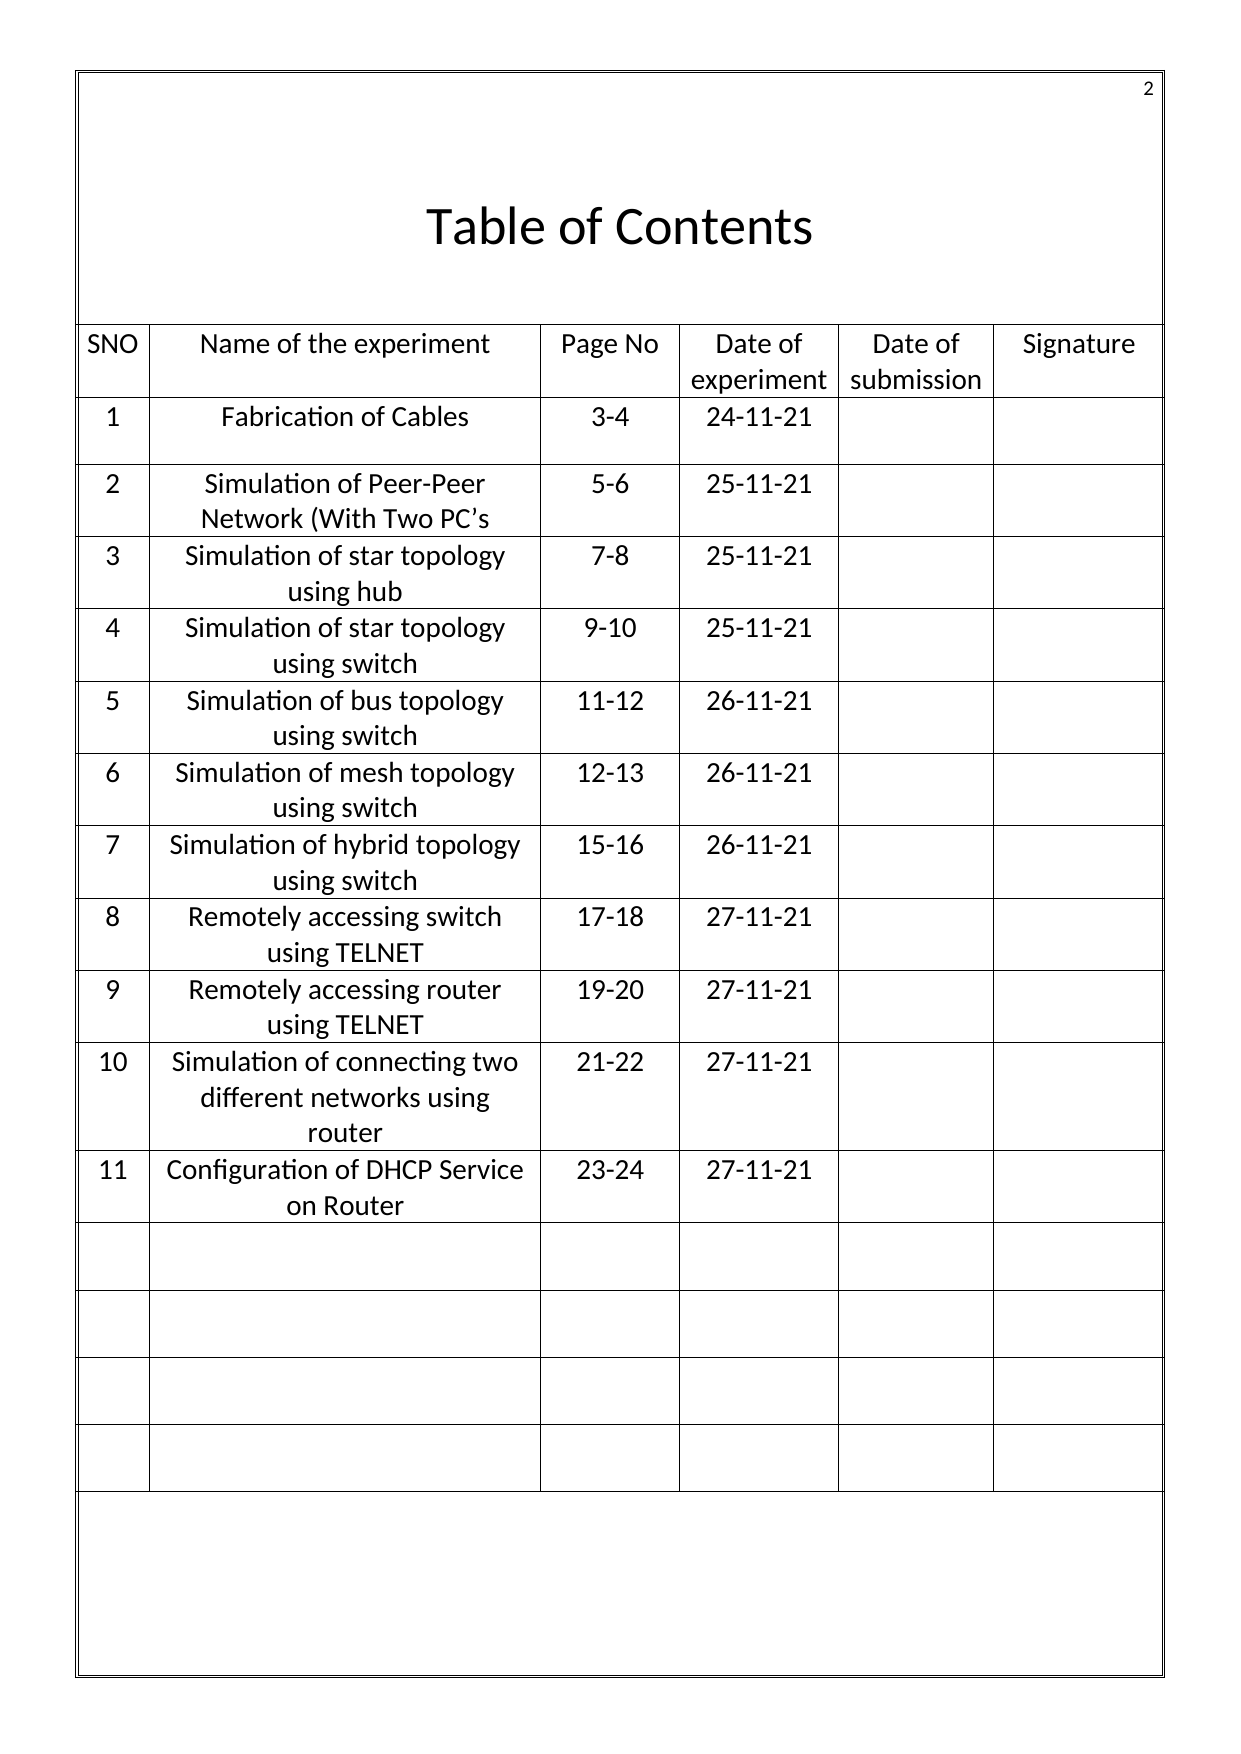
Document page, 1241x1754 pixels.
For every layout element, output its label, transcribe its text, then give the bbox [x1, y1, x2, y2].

table_cell [680, 1358, 838, 1424]
table_header Date of submission [839, 325, 993, 397]
table_header Date of experiment [680, 325, 838, 397]
table_cell [839, 1043, 993, 1150]
table_cell 5-6 [541, 465, 679, 536]
table_cell 7-8 [541, 537, 679, 608]
table_cell 24-11-21 [680, 398, 838, 464]
table_header SNO [79, 325, 149, 397]
table_cell 9 [79, 971, 149, 1042]
table_cell [994, 682, 1162, 753]
table_cell 27-11-21 [680, 971, 838, 1042]
table_cell [150, 1291, 540, 1357]
table_cell 8 [79, 899, 149, 970]
table_cell 27-11-21 [680, 899, 838, 970]
table_cell 10 [79, 1043, 149, 1150]
table_cell [839, 971, 993, 1042]
table_cell 26-11-21 [680, 754, 838, 825]
table_cell [150, 1358, 540, 1424]
table_cell 4 [79, 609, 149, 681]
table_cell 2 [79, 465, 149, 536]
table_cell 3 [79, 537, 149, 608]
table_cell [994, 971, 1162, 1042]
table_cell 27-11-21 [680, 1151, 838, 1222]
table_cell [839, 826, 993, 897]
table_cell 5 [79, 682, 149, 753]
table_cell [541, 1291, 679, 1357]
table_cell Simulation of Peer-Peer Network (With Two PC’s [150, 465, 540, 536]
table_cell 25-11-21 [680, 465, 838, 536]
table_cell [994, 1291, 1162, 1357]
table_cell 11-12 [541, 682, 679, 753]
table_cell Simulation of hybrid topology using switch [150, 826, 540, 897]
table_cell 6 [79, 754, 149, 825]
table_cell 17-18 [541, 899, 679, 970]
table_cell [994, 1151, 1162, 1222]
table_cell [680, 1291, 838, 1357]
table_cell [839, 899, 993, 970]
table_cell [994, 899, 1162, 970]
table_cell [839, 465, 993, 536]
table_cell Configuration of DHCP Service on Router [150, 1151, 540, 1222]
table_cell [994, 609, 1162, 681]
table_cell [680, 1223, 838, 1289]
table_cell [994, 1358, 1162, 1424]
table_cell 7 [79, 826, 149, 897]
table_cell [79, 1425, 149, 1491]
table_cell 21-22 [541, 1043, 679, 1150]
table_cell [79, 1291, 149, 1357]
table_cell 12-13 [541, 754, 679, 825]
table_cell 26-11-21 [680, 682, 838, 753]
text Table of Contents [87, 192, 1153, 258]
table_cell [994, 1223, 1162, 1289]
table_cell [79, 1358, 149, 1424]
table_cell [994, 465, 1162, 536]
table_cell [994, 537, 1162, 608]
table_cell [839, 609, 993, 681]
table_cell 25-11-21 [680, 537, 838, 608]
table_cell Remotely accessing router using TELNET [150, 971, 540, 1042]
table_cell [994, 754, 1162, 825]
table_cell [839, 1425, 993, 1491]
table_cell [839, 1291, 993, 1357]
table_cell Simulation of star topology using hub [150, 537, 540, 608]
table_cell [79, 1223, 149, 1289]
table_cell [994, 1425, 1162, 1491]
table_cell 25-11-21 [680, 609, 838, 681]
table_cell 11 [79, 1151, 149, 1222]
table_cell Simulation of star topology using switch [150, 609, 540, 681]
table_cell Remotely accessing switch using TELNET [150, 899, 540, 970]
table_header Page No [541, 325, 679, 397]
table_cell 1 [79, 398, 149, 464]
table_cell [839, 1223, 993, 1289]
table_cell [994, 826, 1162, 897]
table_cell [839, 1358, 993, 1424]
table_cell 15-16 [541, 826, 679, 897]
table_cell Simulation of bus topology using switch [150, 682, 540, 753]
table_cell 9-10 [541, 609, 679, 681]
table_cell 26-11-21 [680, 826, 838, 897]
table_cell [839, 682, 993, 753]
table_cell [150, 1425, 540, 1491]
table_cell [839, 398, 993, 464]
table_cell [994, 398, 1162, 464]
table_cell Simulation of mesh topology using switch [150, 754, 540, 825]
table_cell Fabrication of Cables [150, 398, 540, 464]
table_header Signature [994, 325, 1162, 397]
table_header Name of the experiment [150, 325, 540, 397]
table_cell 3-4 [541, 398, 679, 464]
table_cell [150, 1223, 540, 1289]
table_cell [994, 1043, 1162, 1150]
table_cell [680, 1425, 838, 1491]
table_cell [541, 1358, 679, 1424]
table_cell Simulation of connecting two different networks using router [150, 1043, 540, 1150]
table_cell [839, 537, 993, 608]
table_cell [541, 1425, 679, 1491]
table_cell [839, 1151, 993, 1222]
table_cell [541, 1223, 679, 1289]
table_cell 23-24 [541, 1151, 679, 1222]
table_cell [839, 754, 993, 825]
table_cell 27-11-21 [680, 1043, 838, 1150]
table_cell 19-20 [541, 971, 679, 1042]
